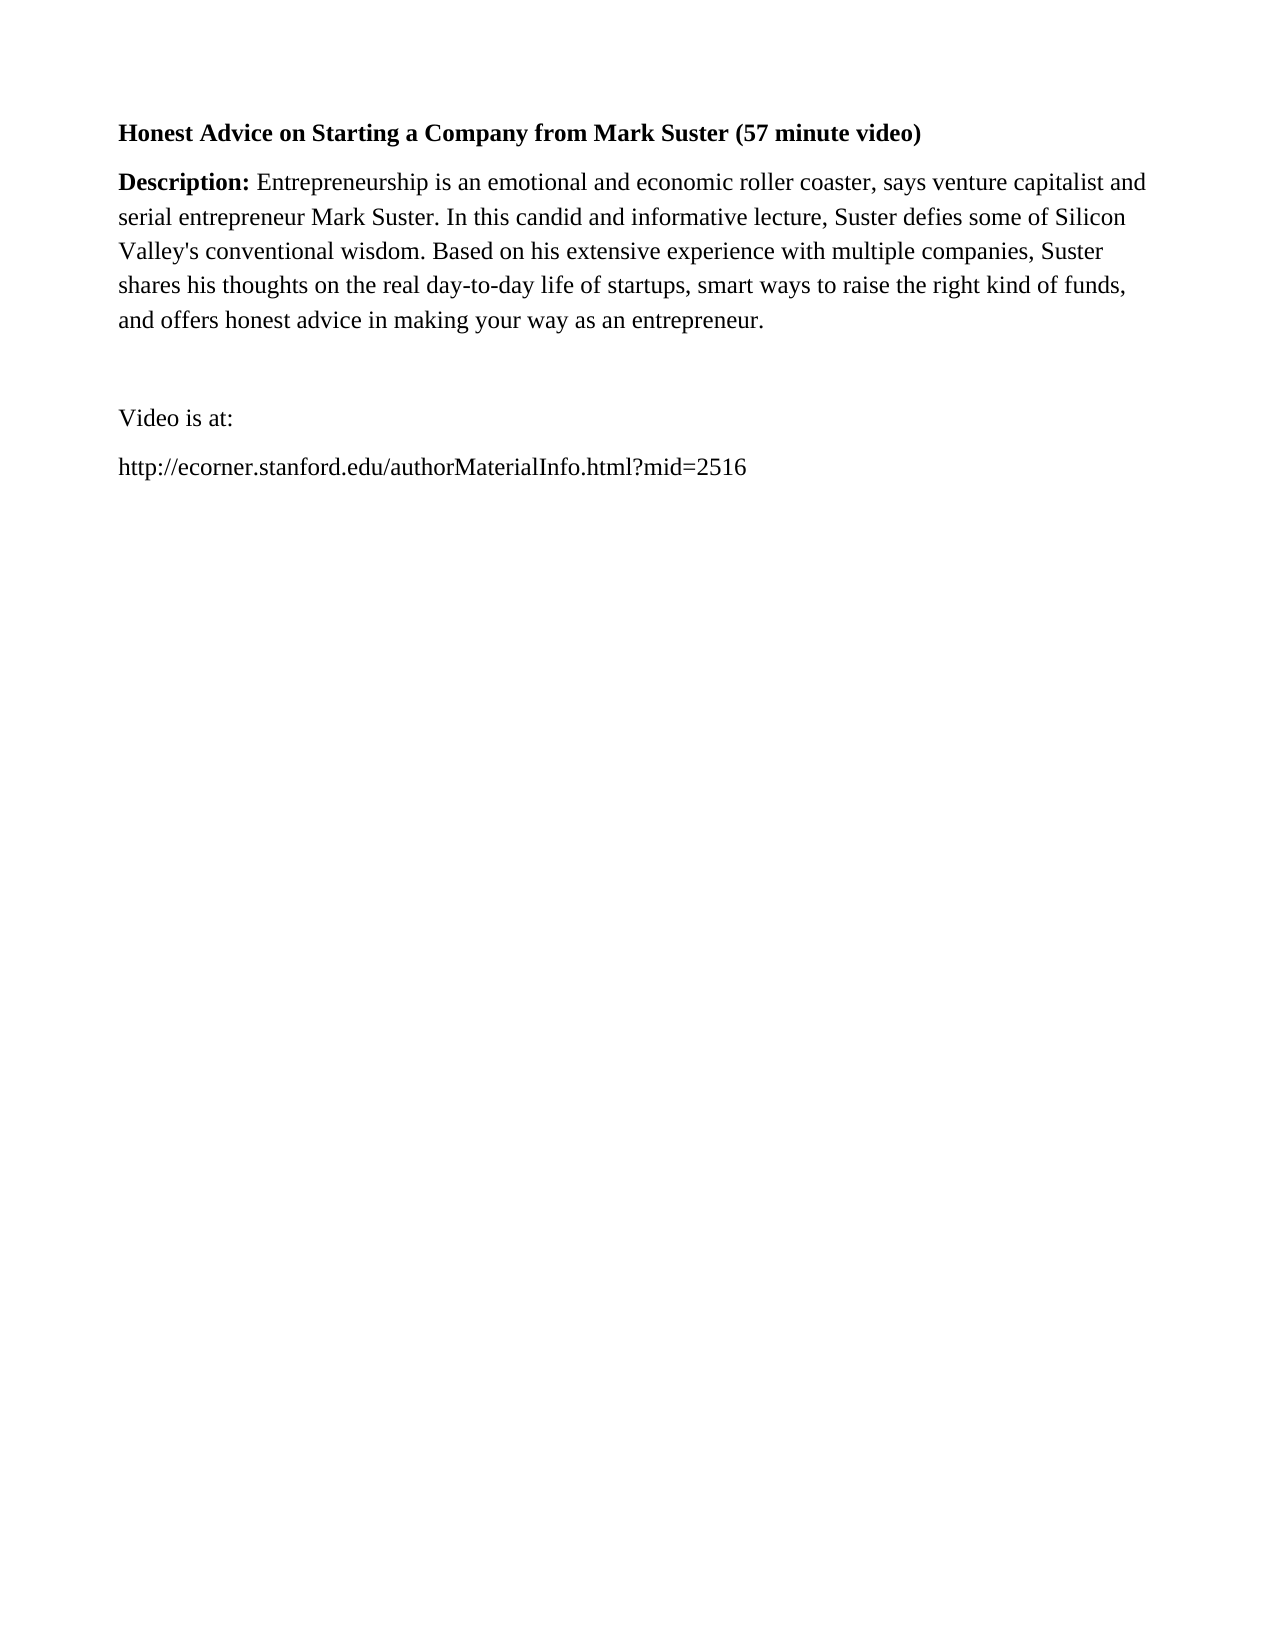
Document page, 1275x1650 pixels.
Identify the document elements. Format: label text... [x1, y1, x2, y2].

text http://ecorner.stanford.edu/authorMaterialInfo.html?mid=2516 [118, 452, 1157, 481]
text Description: Entrepreneurship is an emotional and economic roller coaster, says venture capitalist and serial entrepreneur Mark Suster. In this candid and informative lecture, Suster defies some of Silicon Valley's conventional wisdom. Based on his extensive experience with multiple companies, Suster shares his thoughts on the real day-to-day life of startups, smart ways to raise the right kind of funds, and offers honest advice in making your way as an entrepreneur. [118, 167, 1157, 334]
text Video is at: [118, 403, 1157, 432]
text Honest Advice on Starting a Company from Mark Suster (57 minute video) [118, 118, 1157, 147]
